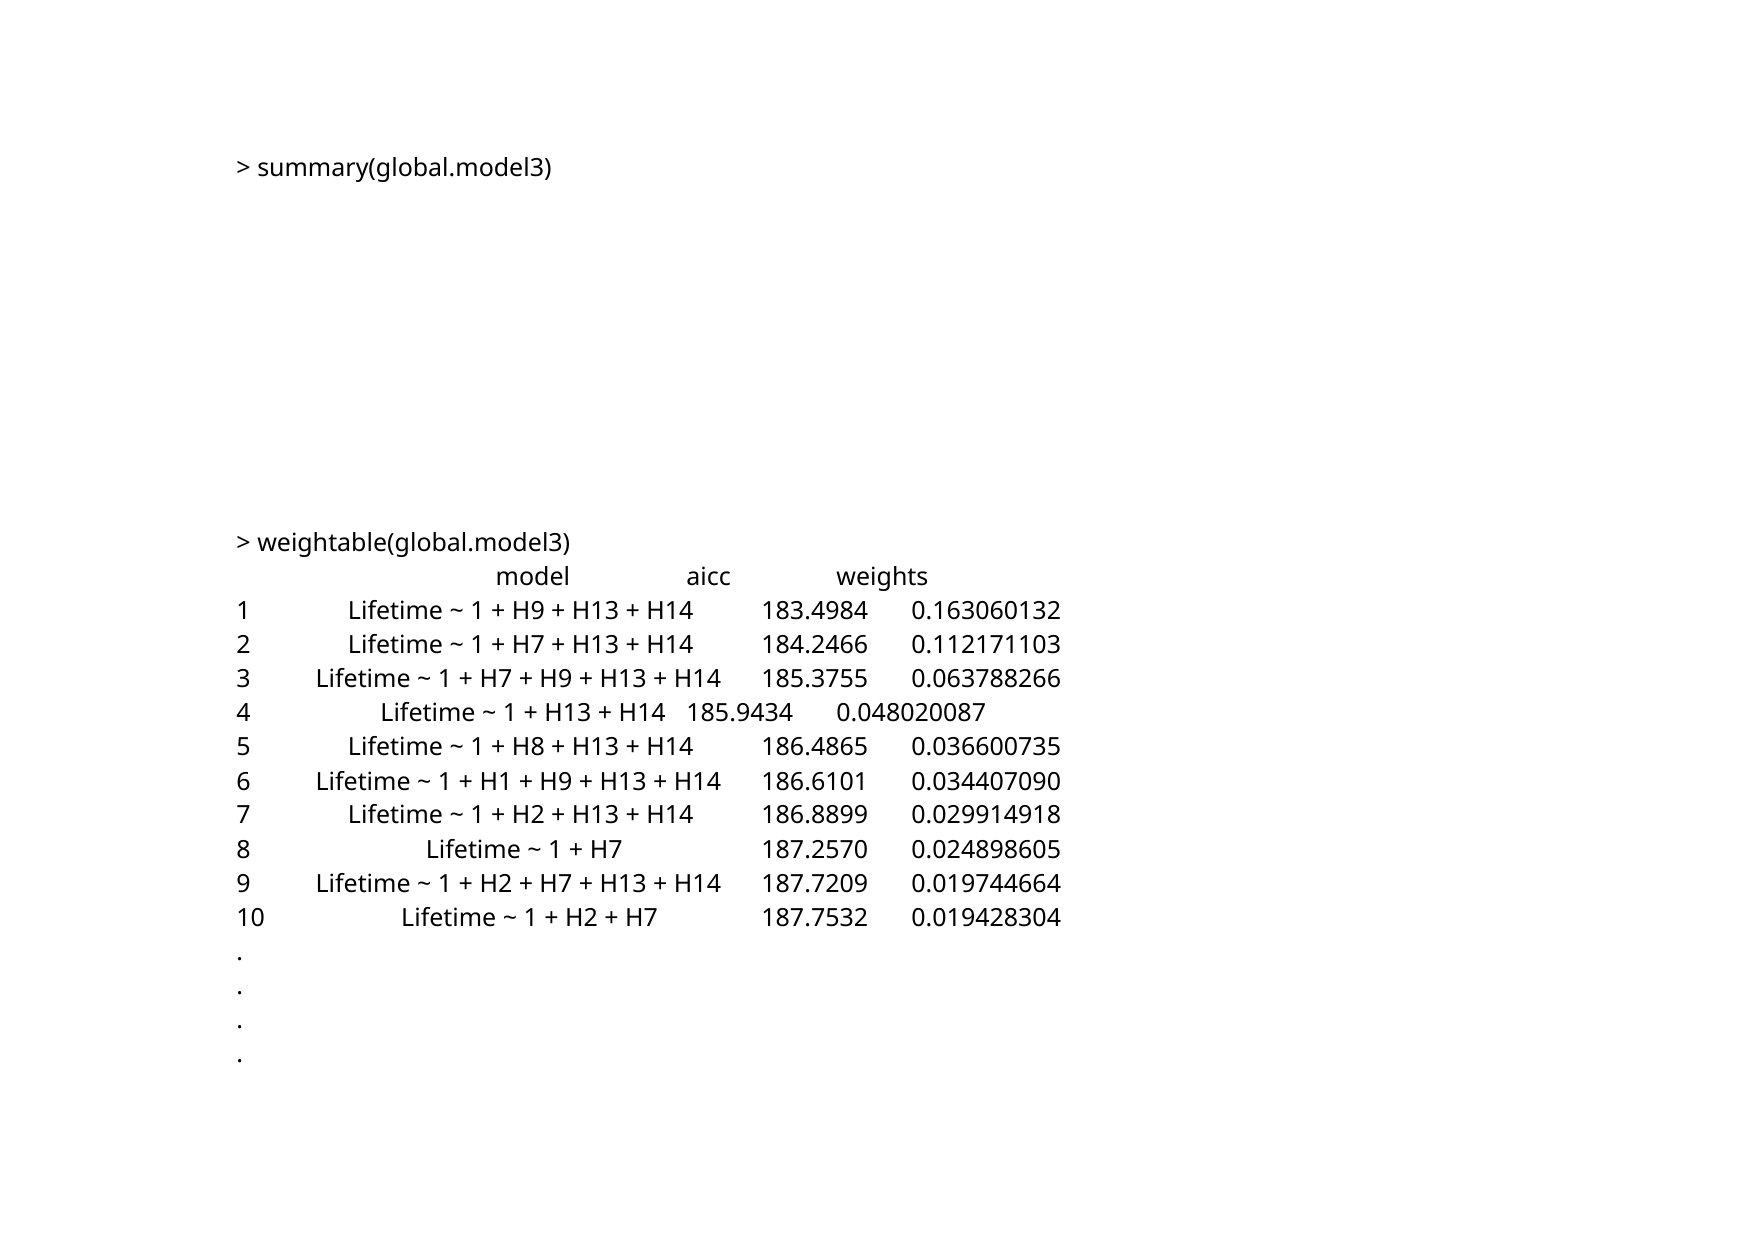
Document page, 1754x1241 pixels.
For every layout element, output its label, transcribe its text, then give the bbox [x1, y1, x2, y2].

text 4 Lifetime ~ 1 + H13 + H14 185.9434 0.048020087 [236, 695, 1604, 729]
text 8 Lifetime ~ 1 + H7 187.2570 0.024898605 [236, 831, 1604, 865]
text 9 Lifetime ~ 1 + H2 + H7 + H13 + H14 187.7209 0.019744664 [236, 865, 1604, 899]
text . [236, 933, 1604, 967]
text > weightable(global.model3) [236, 525, 1604, 559]
text . [236, 1002, 1604, 1036]
text 1 Lifetime ~ 1 + H9 + H13 + H14 183.4984 0.163060132 [236, 593, 1604, 627]
text model aicc weights [236, 559, 1604, 593]
text 2 Lifetime ~ 1 + H7 + H13 + H14 184.2466 0.112171103 [236, 627, 1604, 661]
text . [236, 1036, 1604, 1070]
text . [236, 967, 1604, 1002]
text > summary(global.model3) [236, 150, 1604, 184]
text 7 Lifetime ~ 1 + H2 + H13 + H14 186.8899 0.029914918 [236, 797, 1604, 831]
text 5 Lifetime ~ 1 + H8 + H13 + H14 186.4865 0.036600735 [236, 729, 1604, 763]
text 10 Lifetime ~ 1 + H2 + H7 187.7532 0.019428304 [236, 899, 1604, 933]
text 6 Lifetime ~ 1 + H1 + H9 + H13 + H14 186.6101 0.034407090 [236, 763, 1604, 797]
text 3 Lifetime ~ 1 + H7 + H9 + H13 + H14 185.3755 0.063788266 [236, 661, 1604, 695]
